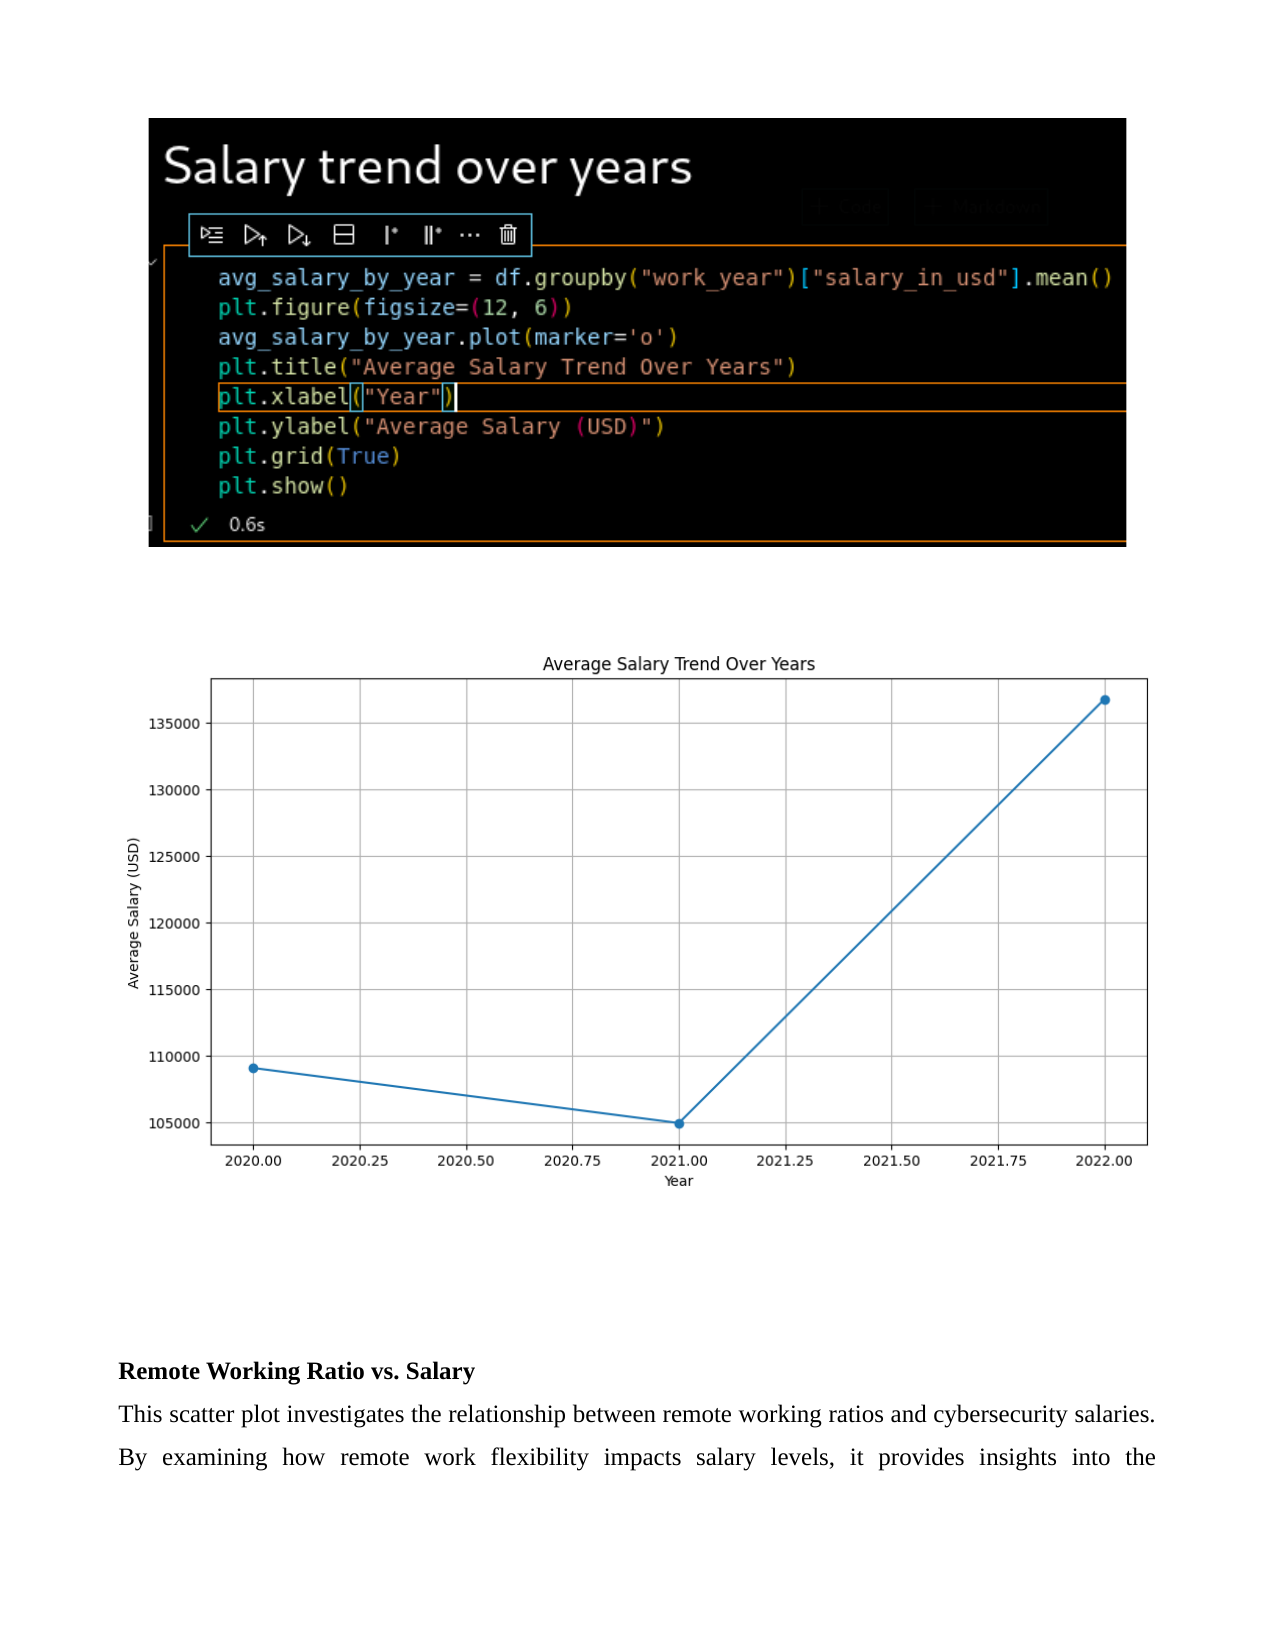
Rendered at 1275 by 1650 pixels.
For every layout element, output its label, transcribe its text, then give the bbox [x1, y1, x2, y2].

picture [148, 118, 1127, 547]
picture [118, 647, 1157, 1198]
text Remote Working Ratio vs. Salary [118, 1356, 1157, 1384]
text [118, 1399, 1157, 1471]
